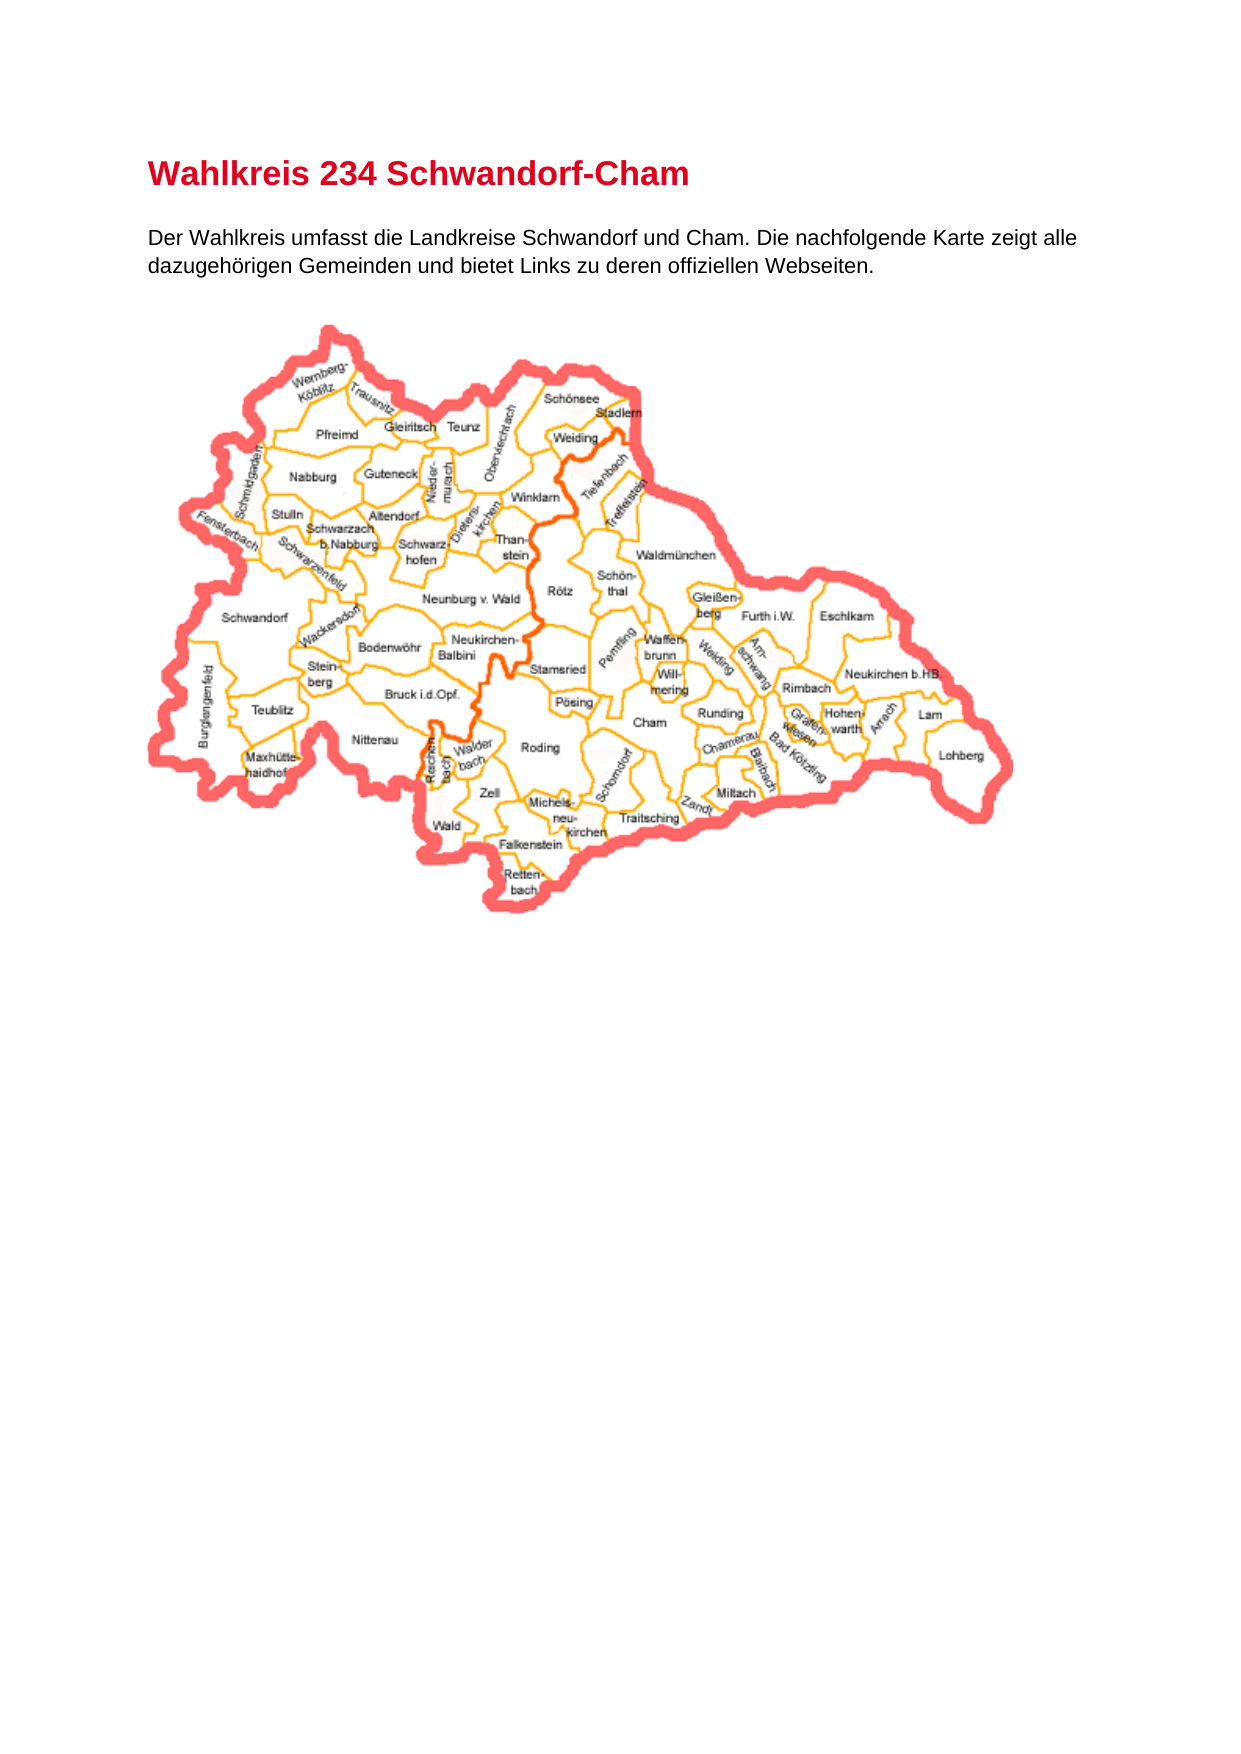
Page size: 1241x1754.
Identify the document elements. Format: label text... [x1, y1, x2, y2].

text Wahlkreis 234 Schwandorf-Cham [148, 148, 1093, 192]
text Der Wahlkreis umfasst die Landkreise Schwandorf und Cham. Die nachfolgende Karte zeigt alle dazugehörigen Gemeinden und bietet Links zu deren offiziellen Webseiten. [148, 221, 1093, 278]
picture [147, 322, 1014, 915]
